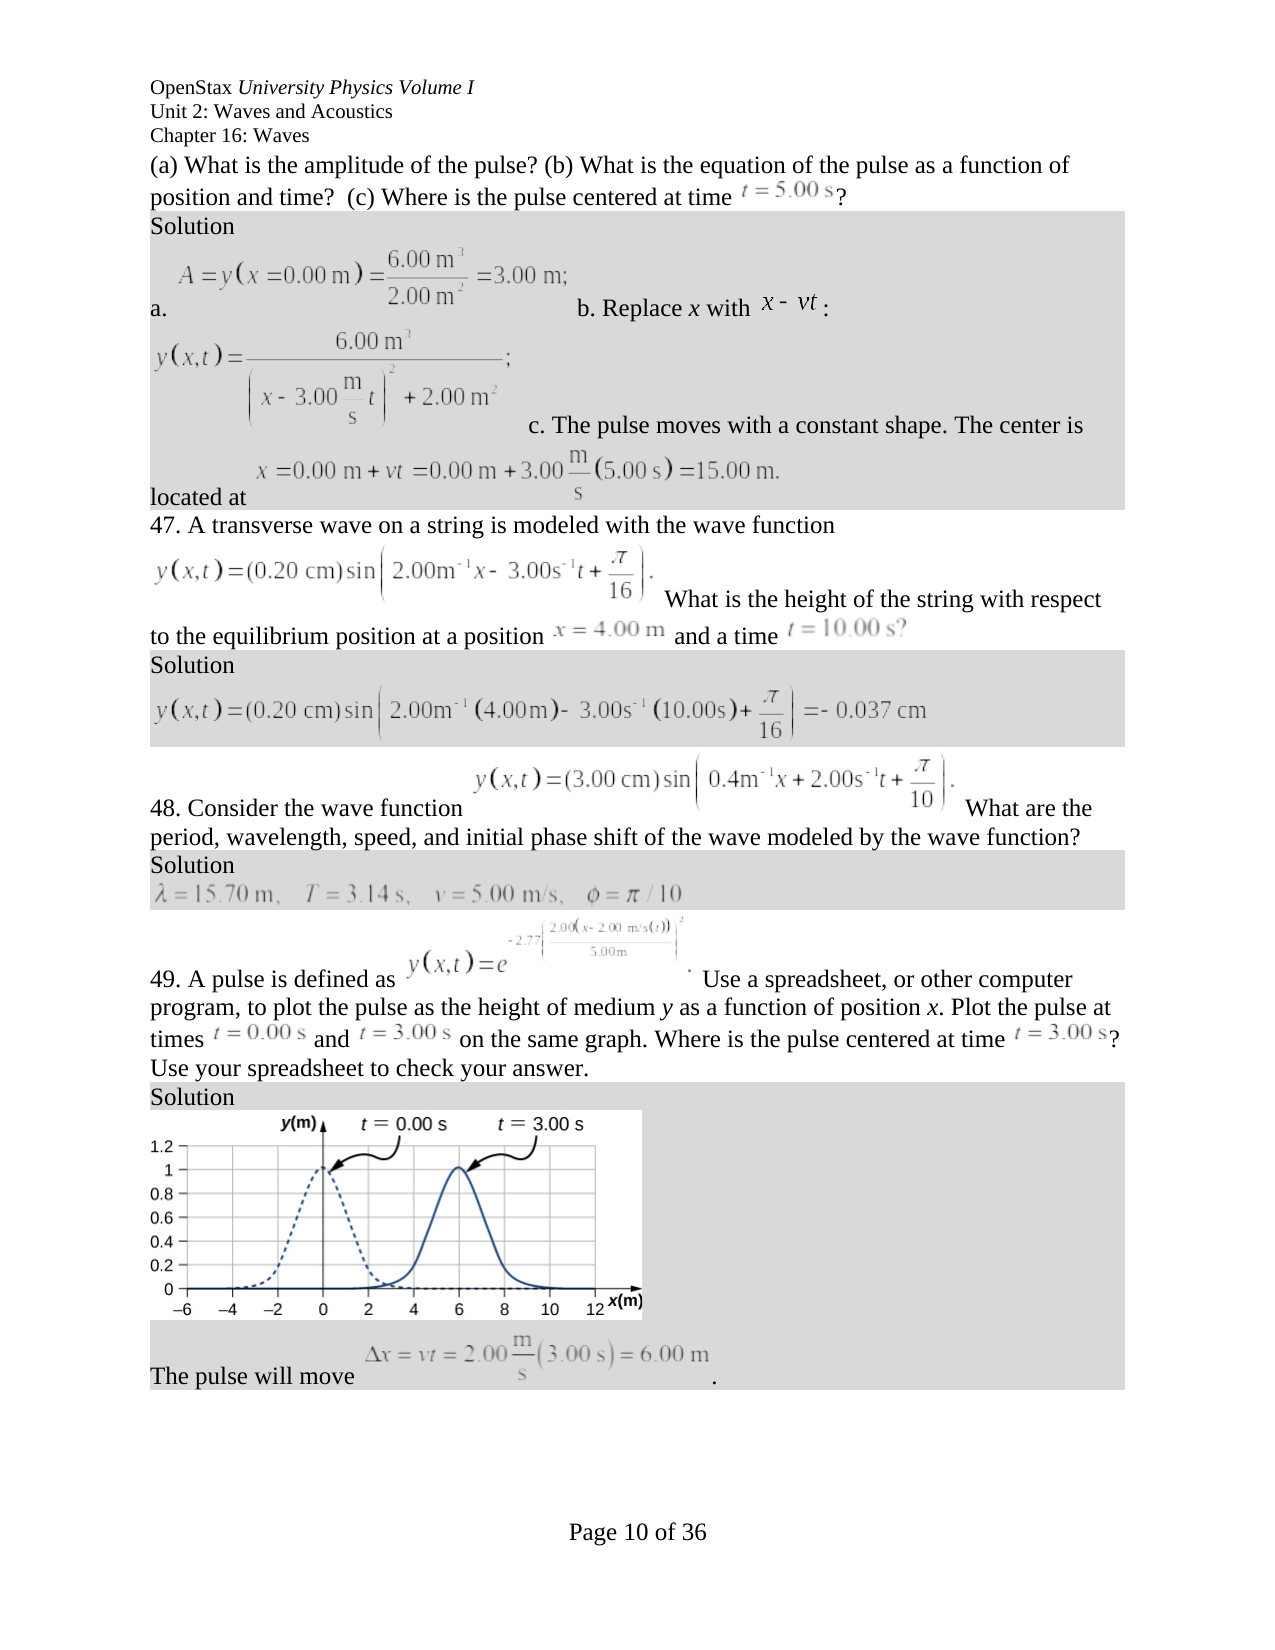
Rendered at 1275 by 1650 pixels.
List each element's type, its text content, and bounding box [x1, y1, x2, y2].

list A pulse is defined as Use a spreadsheet, or other computer program, to plot the pulse as the height of medium y as a function of position x. Plot the pulse at times and on the same graph. Where is the pulse centered at time ? Use your spreadsheet to check your answer. [150, 910, 1125, 1082]
list A transverse wave on a string is modeled with the wave function What is the height of the string with respect to the equilibrium position at a position and a time [150, 510, 1125, 650]
list Consider the wave function What are the period, wavelength, speed, and initial phase shift of the wave modeled by the wave function? [150, 747, 1125, 850]
text a. b. Replace x with : c. The pulse moves with a constant shape. The center is located at [150, 239, 1125, 510]
text The pulse will move . [150, 1319, 1125, 1390]
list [150, 150, 1125, 211]
picture [150, 1110, 643, 1320]
text Solution [150, 211, 1125, 239]
text Solution [150, 650, 1125, 679]
text Solution [150, 1082, 1125, 1111]
text Solution [150, 850, 1125, 879]
